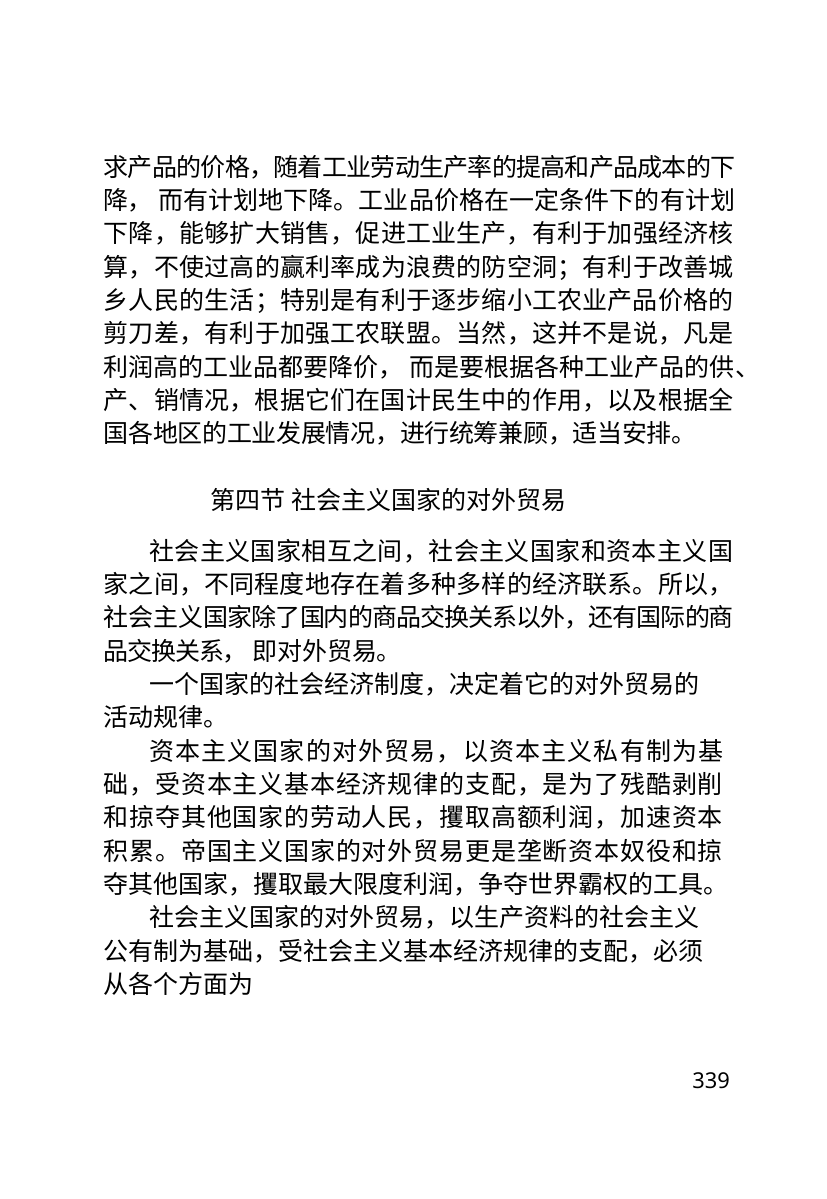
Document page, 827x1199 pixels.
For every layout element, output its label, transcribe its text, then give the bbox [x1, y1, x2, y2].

text 社会主义国家的对外贸易，以生产资料的社会主义公有制为基础，受社会主义基本经济规律的支配，必须从各个方面为 [103, 900, 724, 1000]
subtitle 第四节 社会主义国家的对外贸易 [210, 483, 748, 516]
text 社会主义国家相互之间，社会主义国家和资本主义国家之间，不同程度地存在着多种多样的经济联系。所以，社会主义国家除了国内的商品交换关系以外，还有国际的商品交换关系， 即对外贸易。 [103, 533, 735, 667]
text 资本主义国家的对外贸易，以资本主义私有制为基础，受资本主义基本经济规律的支配，是为了残酷剥削和掠夺其他国家的劳动人民，攫取高额利润，加速资本积累。帝国主义国家的对外贸易更是垄断资本奴役和掠夺其他国家，攫取最大限度利润，争夺世界霸权的工具。 [103, 733, 724, 900]
text 一个国家的社会经济制度，决定着它的对外贸易的活动规律。 [103, 667, 723, 733]
text 求产品的价格，随着工业劳动生产率的提高和产品成本的下降， 而有计划地下降。工业品价格在一定条件下的有计划下降，能够扩大销售，促进工业生产，有利于加强经济核算，不使过高的赢利率成为浪费的防空洞；有利于改善城乡人民的生活；特别是有利于逐步缩小工农业产品价格的剪刀差，有利于加强工农联盟。当然，这并不是说，凡是利润高的工业品都要降价， 而是要根据各种工业产品的供、产、销情况，根据它们在国计民生中的作用，以及根据全国各地区的工业发展情况，进行统筹兼顾，适当安排。 [103, 149, 735, 449]
